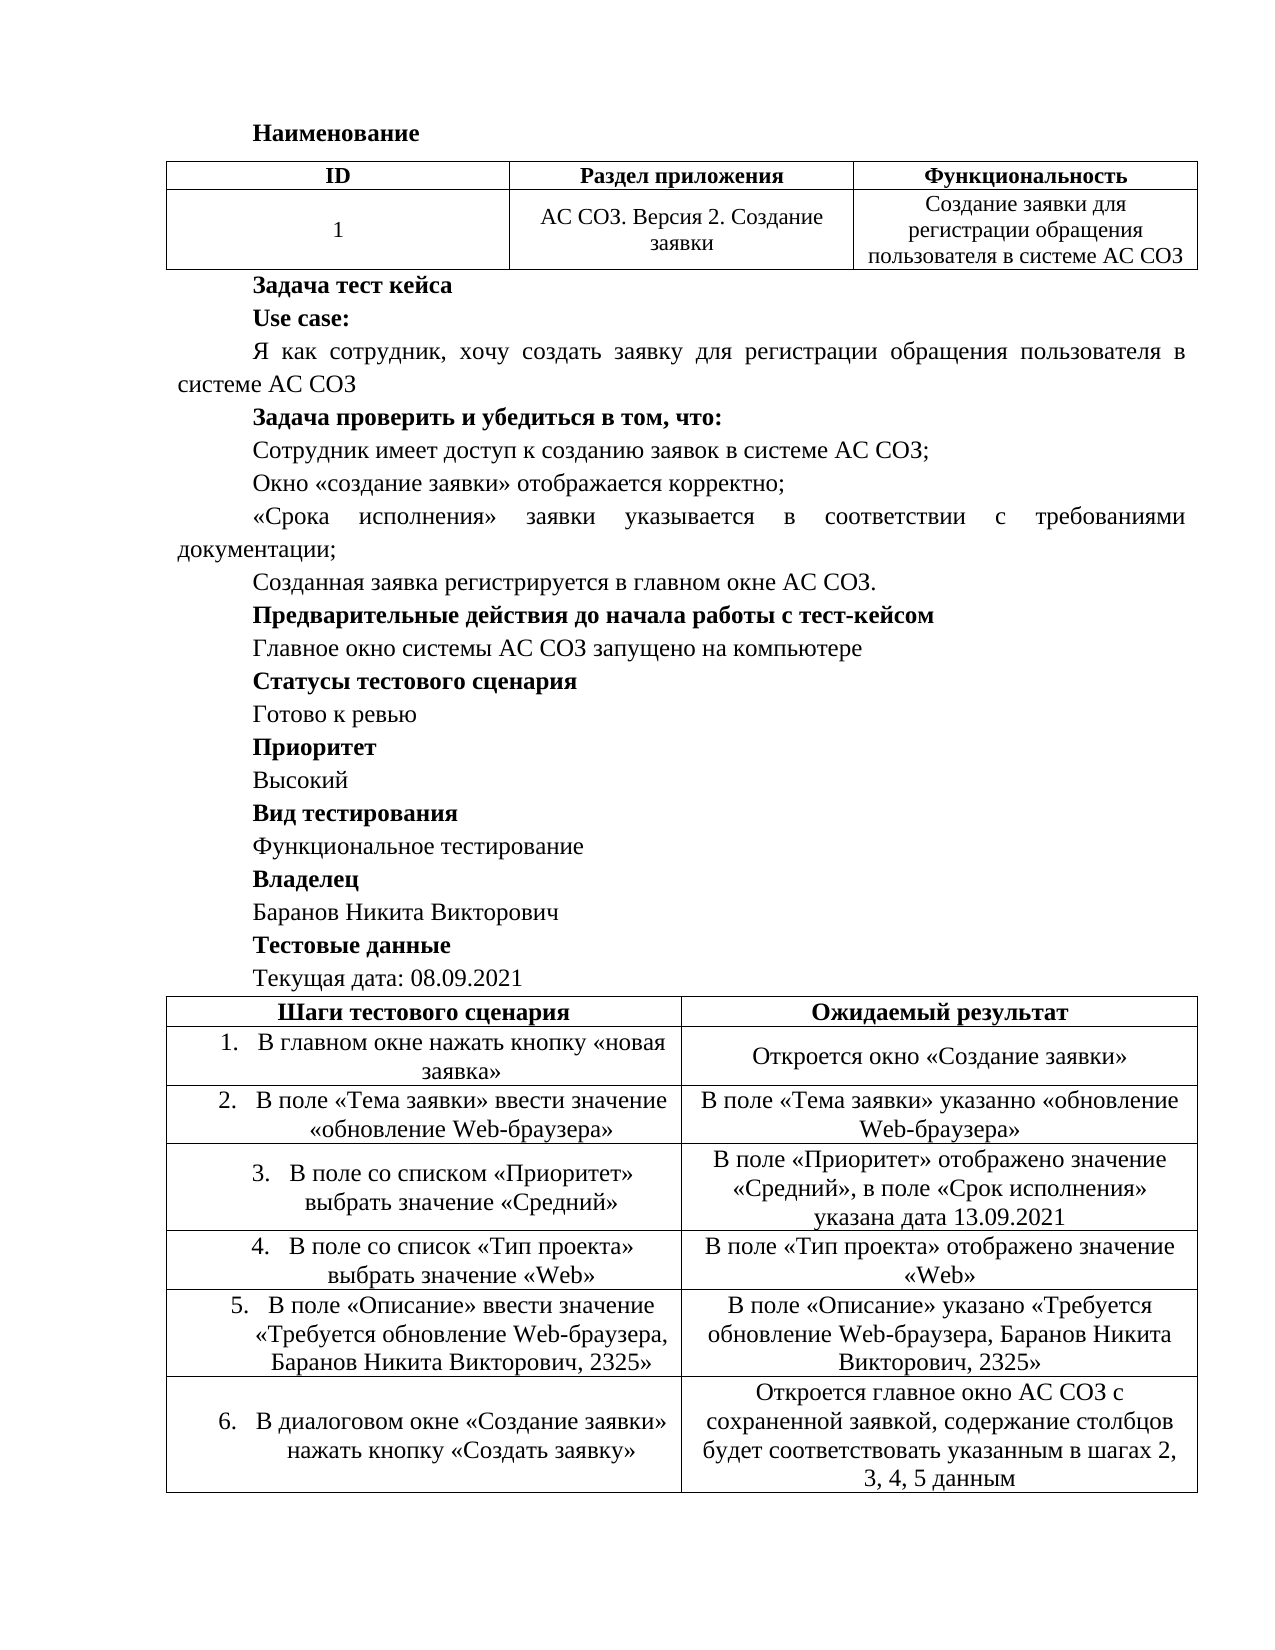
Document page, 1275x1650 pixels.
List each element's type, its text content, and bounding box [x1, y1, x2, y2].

table_cell В главном окне нажать кнопку «новая заявка» [167, 1027, 681, 1084]
text Текущая дата: 08.09.2021 [177, 963, 1186, 992]
text Владелец [177, 864, 1186, 893]
text Задача тест кейса [177, 270, 1186, 298]
text Баранов Никита Викторович [177, 897, 1186, 926]
table_header Ожидаемый результат [682, 997, 1197, 1026]
text Предварительные действия до начала работы с тест-кейсом [177, 600, 1186, 629]
table_header Шаги тестового сценария [167, 997, 681, 1026]
table_cell АС СОЗ. Версия 2. Создание заявки [510, 190, 853, 269]
table_cell Создание заявки для регистрации обращения пользователя в системе АС СОЗ [854, 190, 1197, 269]
text Функциональное тестирование [177, 831, 1186, 860]
text Статусы тестового сценария [177, 666, 1186, 695]
table_header Функциональность [854, 162, 1197, 189]
text «Срока исполнения» заявки указывается в соответствии с требованиями документации; [177, 501, 1186, 563]
table_cell В поле «Приоритет» отображено значение «Средний», в поле «Срок исполнения» указана дата 13.09.2021 [682, 1144, 1197, 1230]
table_cell 1 [167, 190, 509, 269]
table_cell В поле «Тема заявки» указанно «обновление Web-браузера» [682, 1086, 1197, 1143]
text Главное окно системы АС СОЗ запущено на компьютере [177, 633, 1186, 662]
table_cell Откроется главное окно АС СОЗ с сохраненной заявкой, содержание столбцов будет соответствовать указанным в шагах 2, 3, 4, 5 данным [682, 1377, 1197, 1492]
text Тестовые данные [177, 930, 1186, 959]
table_cell В поле «Описание» указано «Требуется обновление Web-браузера, Баранов Никита Викторович, 2325» [682, 1290, 1197, 1376]
table_cell Откроется окно «Создание заявки» [682, 1027, 1197, 1084]
table_header Раздел приложения [510, 162, 853, 189]
text Задача проверить и убедиться в том, что: [177, 402, 1186, 431]
table_cell В поле «Тип проекта» отображено значение «Web» [682, 1231, 1197, 1289]
text Готово к ревью [177, 699, 1186, 728]
text Приоритет [177, 732, 1186, 761]
table_header ID [167, 162, 509, 189]
table_cell В поле со списком «Приоритет» выбрать значение «Средний» [167, 1144, 681, 1230]
text Я как сотрудник, хочу создать заявку для регистрации обращения пользователя в системе АС СОЗ [177, 336, 1186, 398]
table_cell В поле «Описание» ввести значение «Требуется обновление Web-браузера, Баранов Никита Викторович, 2325» [167, 1290, 681, 1376]
text Наименование [177, 118, 1186, 147]
text Высокий [177, 765, 1186, 794]
text Вид тестирования [177, 798, 1186, 827]
text Окно «создание заявки» отображается корректно; [177, 468, 1186, 497]
table_cell В поле «Тема заявки» ввести значение «обновление Web-браузера» [167, 1086, 681, 1143]
table_cell В поле со список «Тип проекта» выбрать значение «Web» [167, 1231, 681, 1289]
table_cell В диалоговом окне «Создание заявки» нажать кнопку «Создать заявку» [167, 1377, 681, 1492]
text Use case: [177, 303, 1186, 332]
text Сотрудник имеет доступ к созданию заявок в системе АС СОЗ; [177, 435, 1186, 464]
text Созданная заявка регистрируется в главном окне АС СОЗ. [177, 567, 1186, 596]
